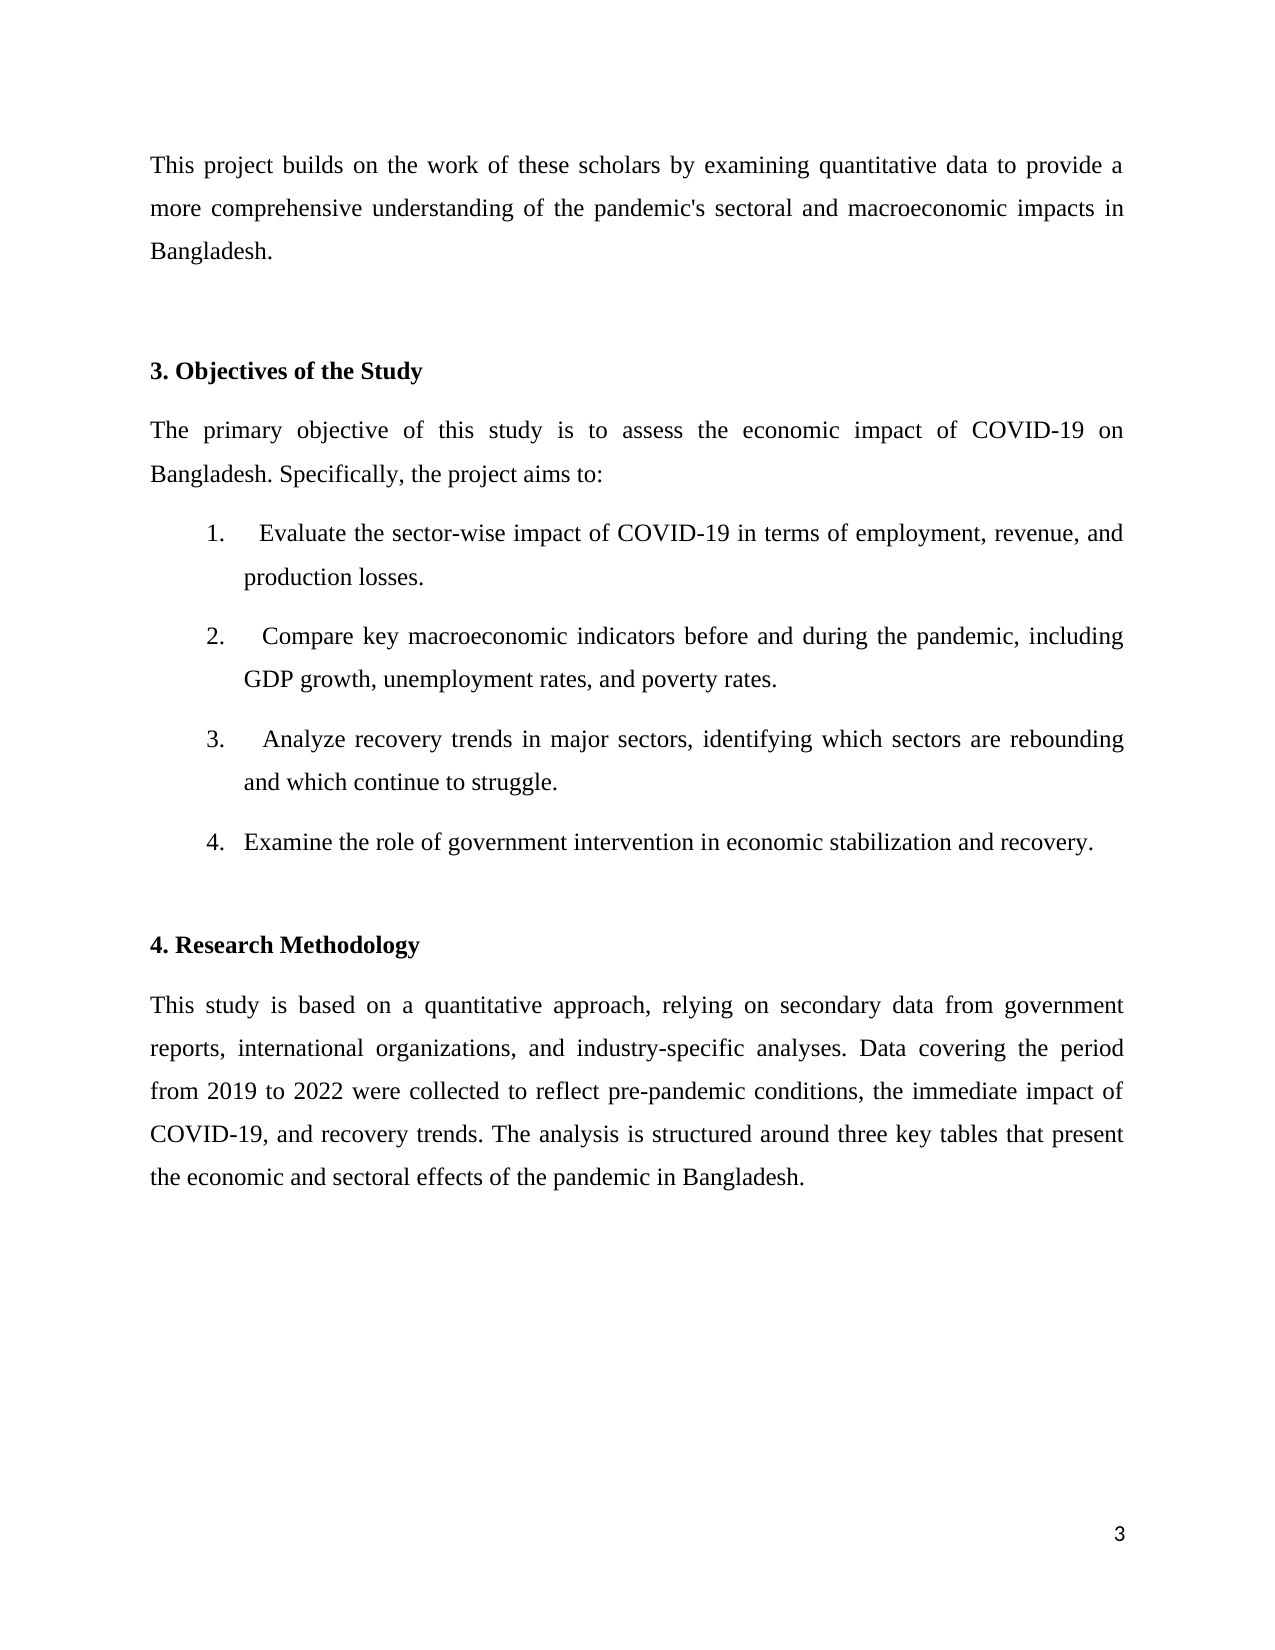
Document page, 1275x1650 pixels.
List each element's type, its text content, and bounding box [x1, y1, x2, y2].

list Examine the role of government intervention in economic stabilization and recovery. [206, 827, 1125, 856]
list Compare key macroeconomic indicators before and during the pandemic, including GDP growth, unemployment rates, and poverty rates. [206, 621, 1125, 693]
text This project builds on the work of these scholars by examining quantitative data to provide a more comprehensive understanding of the pandemic's sectoral and macroeconomic impacts in Bangladesh. [150, 150, 1125, 265]
text This study is based on a quantitative approach, relying on secondary data from government reports, international organizations, and industry-specific analyses. Data covering the period from 2019 to 2022 were collected to reflect pre-pandemic conditions, the immediate impact of COVID-19, and recovery trends. The analysis is structured around three key tables that present the economic and sectoral effects of the pandemic in Bangladesh. [150, 990, 1125, 1191]
text The primary objective of this study is to assess the economic impact of COVID-19 on Bangladesh. Specifically, the project aims to: [150, 416, 1125, 487]
list Evaluate the sector-wise impact of COVID-19 in terms of employment, revenue, and production losses. [206, 518, 1125, 590]
text 3. Objectives of the Study [150, 356, 1125, 384]
list Analyze recovery trends in major sectors, identifying which sectors are rebounding and which continue to struggle. [206, 724, 1125, 796]
text 4. Research Methodology [150, 930, 1125, 959]
